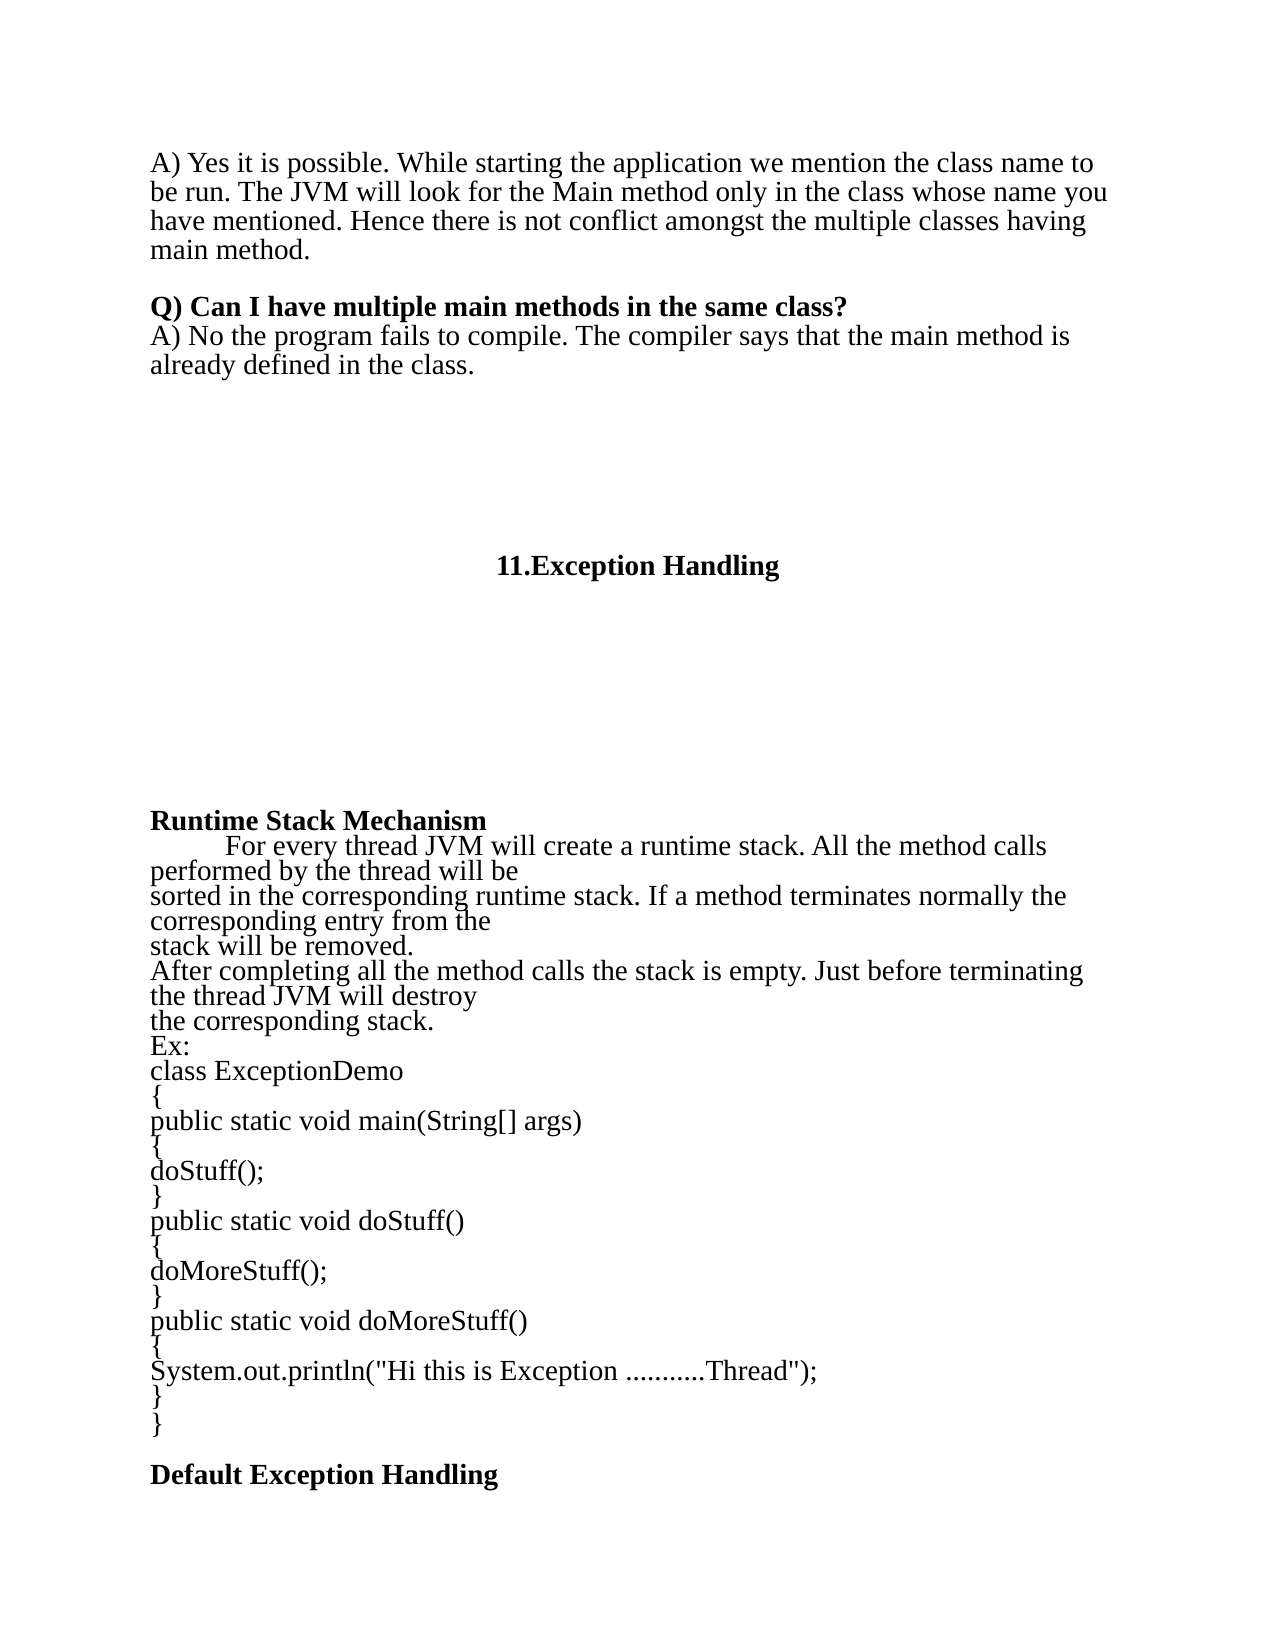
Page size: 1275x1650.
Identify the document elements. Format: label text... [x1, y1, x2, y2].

text } [150, 1411, 1125, 1439]
text } [150, 1186, 1125, 1211]
text A) No the program fails to compile. The compiler says that the main method is already defined in the class. [150, 322, 1125, 380]
text System.out.println("Hi this is Exception ...........Thread"); [150, 1361, 372, 1386]
text public static void main(String[] args) [150, 1111, 423, 1136]
text public static void doMoreStuff() [150, 1311, 515, 1336]
text doMoreStuff(); [304, 1261, 1125, 1286]
text { [150, 1086, 1125, 1111]
text doMoreStuff(); [150, 1261, 307, 1286]
text For every thread JVM will create a runtime stack. All the method calls performed by the thread will be [150, 836, 1125, 886]
text the corresponding stack. [150, 1011, 1125, 1036]
text Default Exception Handling [150, 1464, 1125, 1489]
text 11.Exception Handling [150, 552, 1125, 581]
text public static void doStuff() [449, 1211, 1125, 1236]
text stack will be removed. [150, 936, 1125, 961]
text public static void doMoreStuff() [512, 1311, 1125, 1336]
text Runtime Stack Mechanism [150, 811, 1125, 836]
text sorted in the corresponding runtime stack. If a method terminates normally the corresponding entry from the [150, 886, 1125, 936]
text { [150, 1336, 1125, 1361]
text } [150, 1286, 1125, 1311]
text } [150, 1386, 1125, 1411]
text public static void main(String[] args) [420, 1111, 1125, 1136]
text System.out.println("Hi this is Exception ...........Thread"); [369, 1361, 1125, 1386]
text A) Yes it is possible. While starting the application we mention the class name to be run. The JVM will look for the Main method only in the class whose name you have mentioned. Hence there is not conflict amongst the multiple classes having main method. [150, 150, 1125, 265]
text { [150, 1236, 1125, 1261]
text Ex: [150, 1036, 1125, 1061]
text public static void doStuff() [150, 1211, 452, 1236]
text Q) Can I have multiple main methods in the same class? [150, 294, 1125, 322]
text class ExceptionDemo [150, 1061, 1125, 1086]
text doStuff(); [241, 1161, 1125, 1186]
text doStuff(); [150, 1161, 244, 1186]
text { [150, 1136, 1125, 1161]
text After completing all the method calls the stack is empty. Just before terminating the thread JVM will destroy [150, 961, 1125, 1011]
